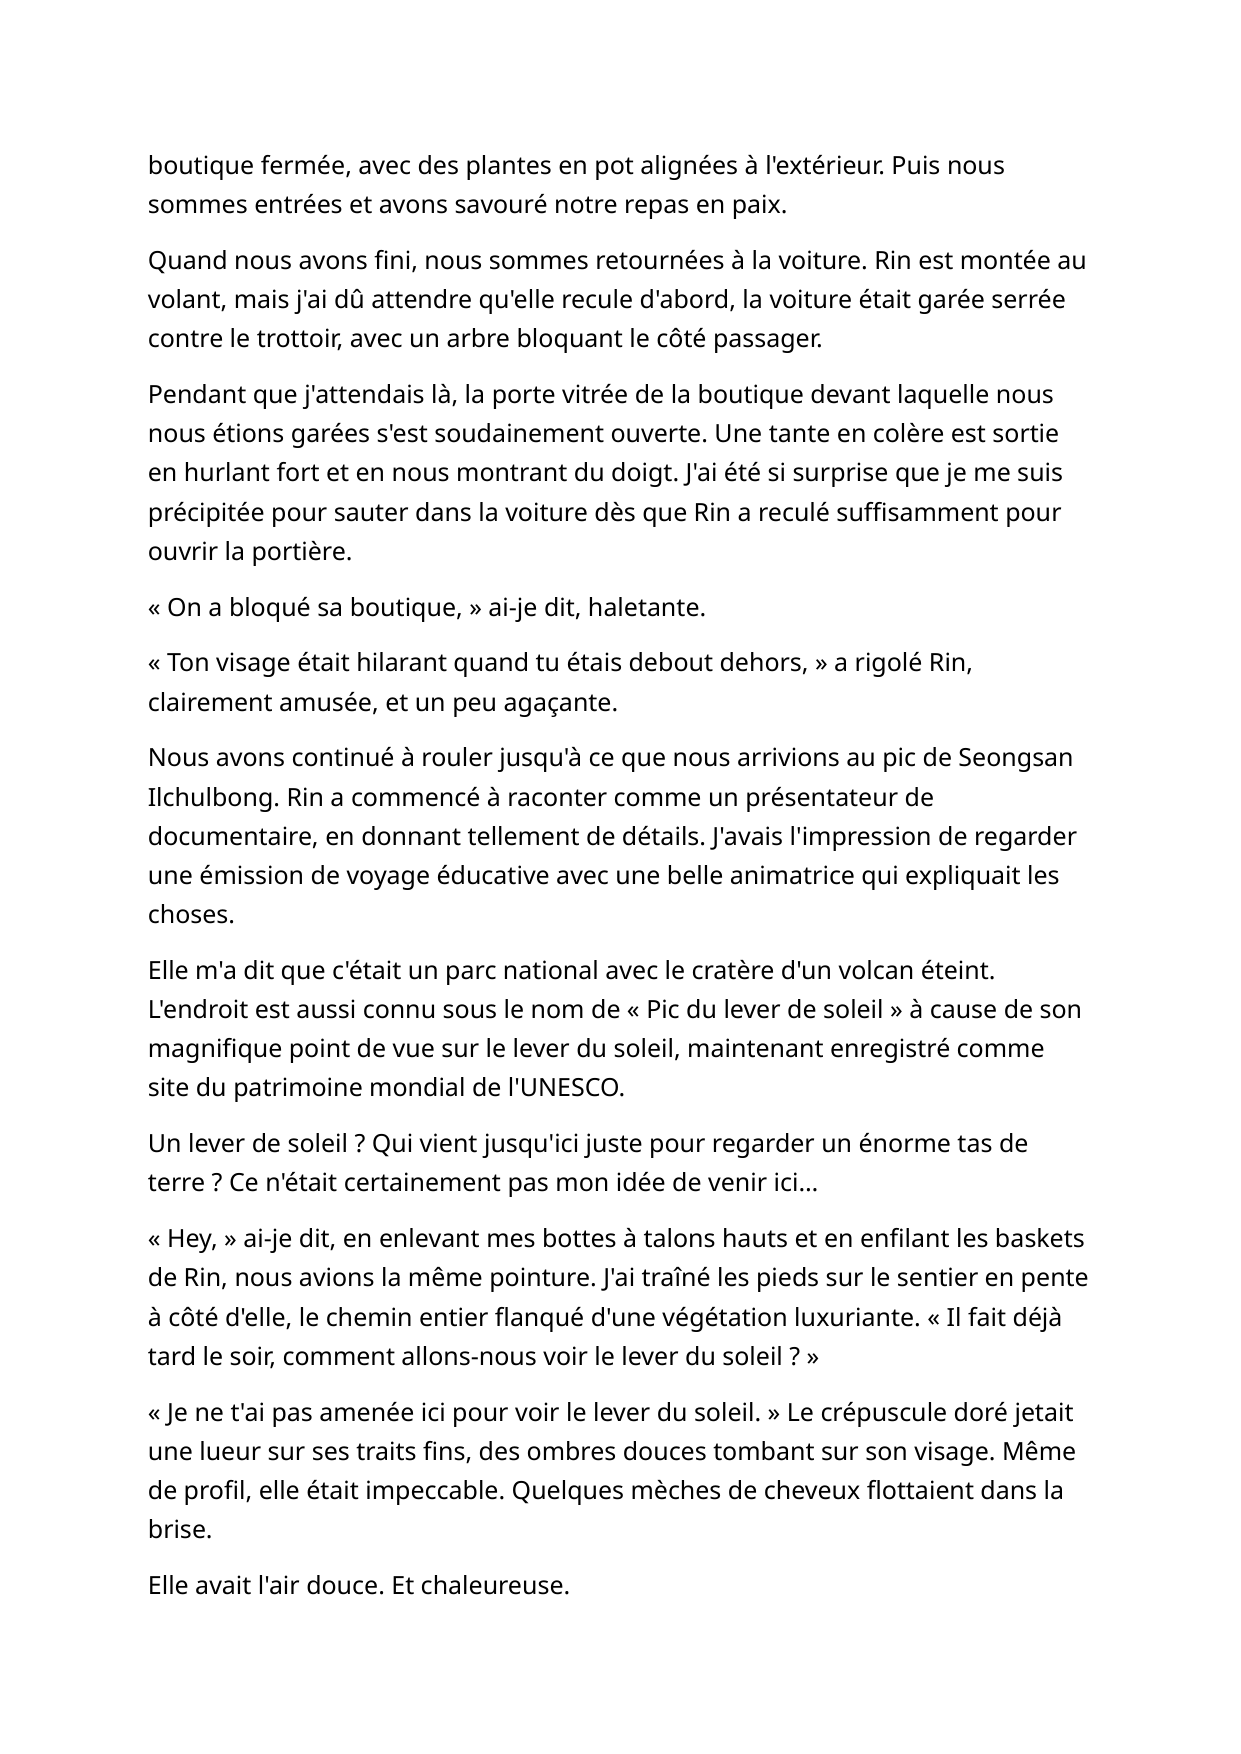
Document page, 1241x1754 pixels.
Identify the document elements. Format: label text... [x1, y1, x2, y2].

text Quand nous avons fini, nous sommes retournées à la voiture. Rin est montée au volant, mais j'ai dû attendre qu'elle recule d'abord, la voiture était garée serrée contre le trottoir, avec un arbre bloquant le côté passager. [148, 243, 1093, 355]
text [148, 148, 1093, 221]
text Elle m'a dit que c'était un parc national avec le cratère d'un volcan éteint. L'endroit est aussi connu sous le nom de « Pic du lever de soleil » à cause de son magnifique point de vue sur le lever du soleil, maintenant enregistré comme site du patrimoine mondial de l'UNESCO. [148, 953, 1093, 1104]
text Pendant que j'attendais là, la porte vitrée de la boutique devant laquelle nous nous étions garées s'est soudainement ouverte. Une tante en colère est sortie en hurlant fort et en nous montrant du doigt. J'ai été si surprise que je me suis précipitée pour sauter dans la voiture dès que Rin a reculé suffisamment pour ouvrir la portière. [148, 377, 1093, 567]
text Nous avons continué à rouler jusqu'à ce que nous arrivions au pic de Seongsan Ilchulbong. Rin a commencé à raconter comme un présentateur de documentaire, en donnant tellement de détails. J'avais l'impression de regarder une émission de voyage éducative avec une belle animatrice qui expliquait les choses. [148, 740, 1093, 931]
text « Ton visage était hilarant quand tu étais debout dehors, » a rigolé Rin, clairement amusée, et un peu agaçante. [148, 645, 1093, 718]
text Un lever de soleil ? Qui vient jusqu'ici juste pour regarder un énorme tas de terre ? Ce n'était certainement pas mon idée de venir ici… [148, 1126, 1093, 1199]
text « On a bloqué sa boutique, » ai-je dit, haletante. [148, 589, 1093, 623]
text Elle avait l'air douce. Et chaleureuse. [148, 1568, 1093, 1602]
text « Je ne t'ai pas amenée ici pour voir le lever du soleil. » Le crépuscule doré jetait une lueur sur ses traits fins, des ombres douces tombant sur son visage. Même de profil, elle était impeccable. Quelques mèches de cheveux flottaient dans la brise. [148, 1394, 1093, 1546]
text « Hey, » ai-je dit, en enlevant mes bottes à talons hauts et en enfilant les baskets de Rin, nous avions la même pointure. J'ai traîné les pieds sur le sentier en pente à côté d'elle, le chemin entier flanqué d'une végétation luxuriante. « Il fait déjà tard le soir, comment allons-nous voir le lever du soleil ? » [148, 1221, 1093, 1372]
